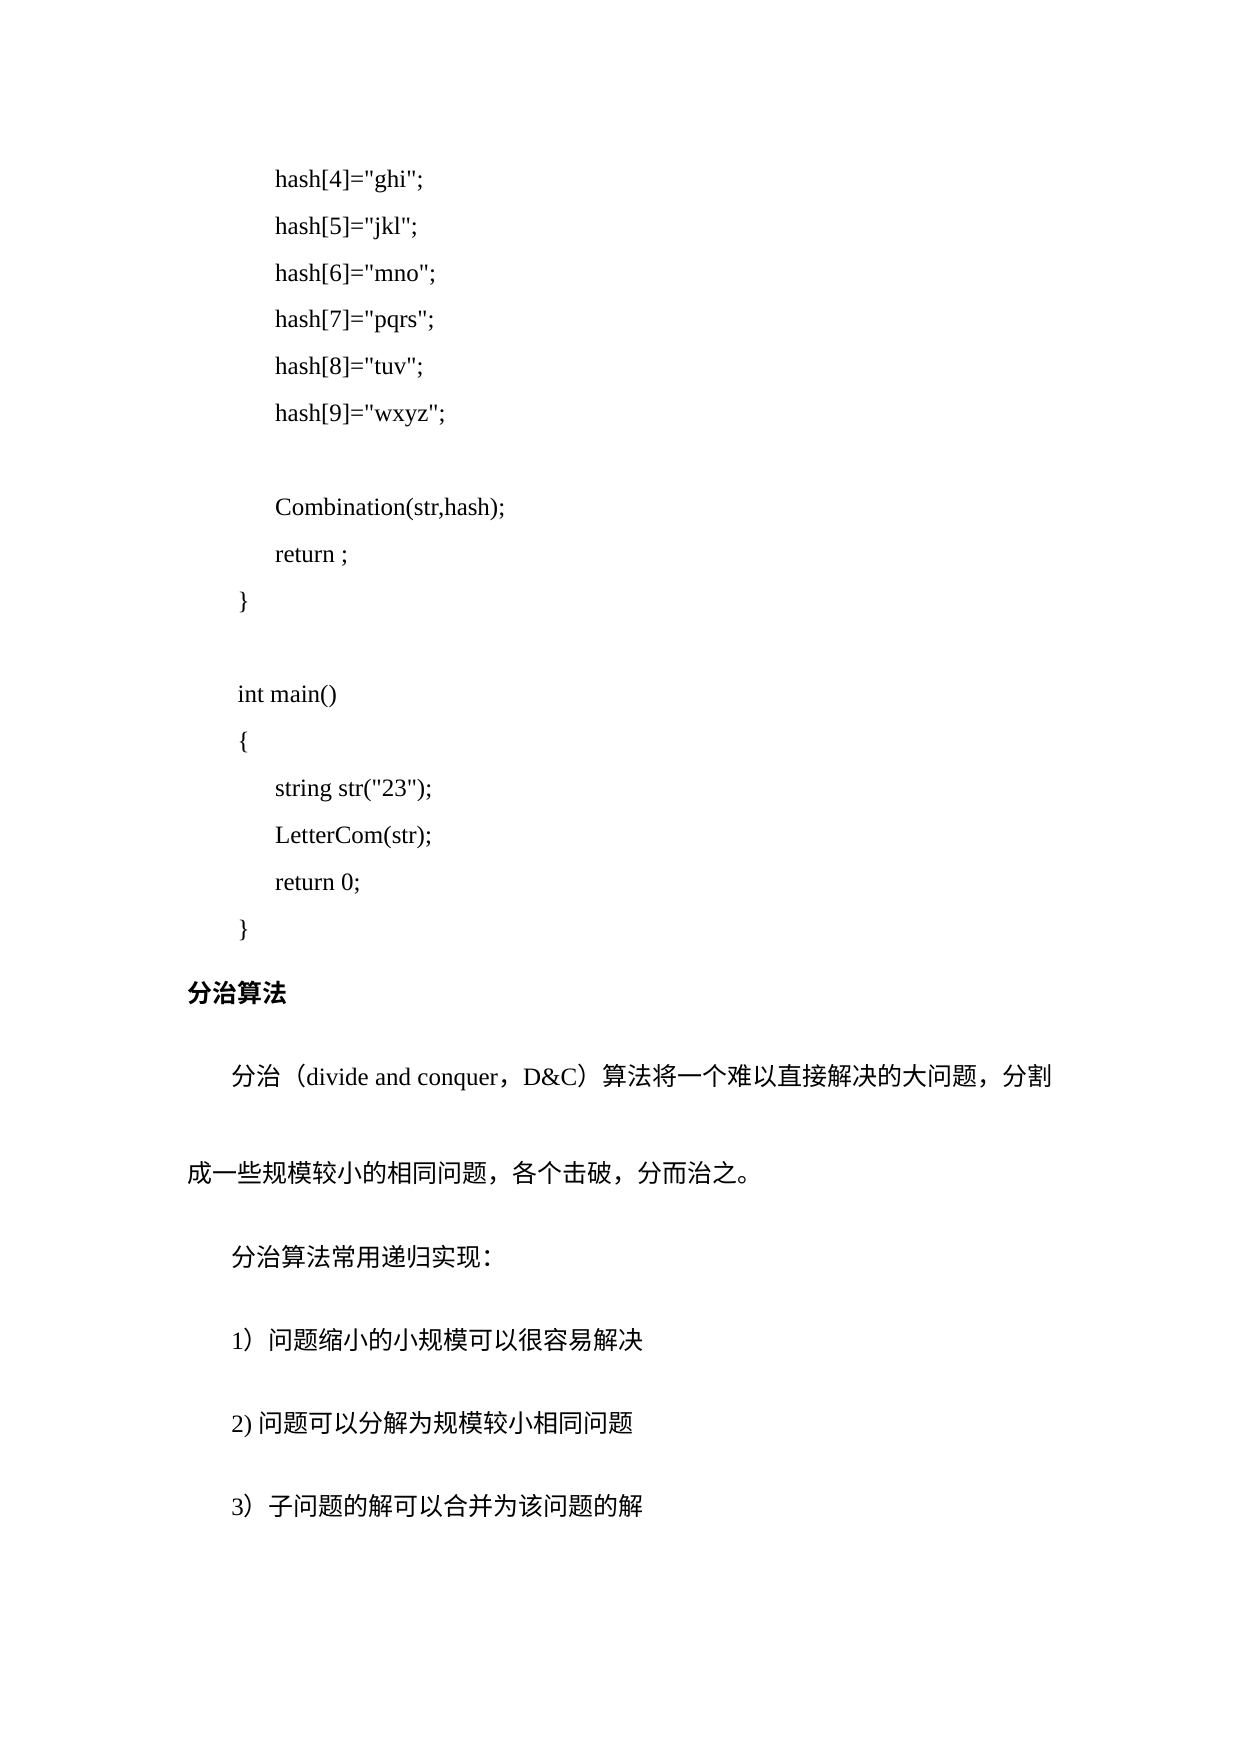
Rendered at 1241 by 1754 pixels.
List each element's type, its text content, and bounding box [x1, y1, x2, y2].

text hash[5]="jkl"; [237, 209, 1053, 241]
text return ; [237, 537, 1053, 569]
text hash[9]="wxyz"; [237, 396, 1053, 429]
text { [237, 724, 1053, 757]
text } [237, 584, 1053, 616]
text 分治（divide and conquer，D&C）算法将一个难以直接解决的大问题，分割成一些规模较小的相同问题，各个击破，分而治之。 [187, 1042, 1053, 1204]
text int main() [237, 678, 1053, 710]
text hash[8]="tuv"; [237, 349, 1053, 382]
text hash[4]="ghi"; [237, 162, 1053, 194]
text 3）子问题的解可以合并为该问题的解 [231, 1472, 1053, 1537]
text Combination(str,hash); [237, 490, 1053, 523]
text 1）问题缩小的小规模可以很容易解决 [231, 1306, 1053, 1371]
text } [237, 912, 1053, 944]
text 分治算法常用递归实现： [231, 1223, 1053, 1288]
text 2) 问题可以分解为规模较小相同问题 [231, 1389, 1053, 1454]
text LetterCom(str); [237, 818, 1053, 851]
text return 0; [237, 865, 1053, 898]
text hash[6]="mno"; [237, 256, 1053, 288]
subtitle 分治算法 [187, 959, 1053, 1024]
text hash[7]="pqrs"; [237, 303, 1053, 335]
text string str("23"); [237, 771, 1053, 804]
